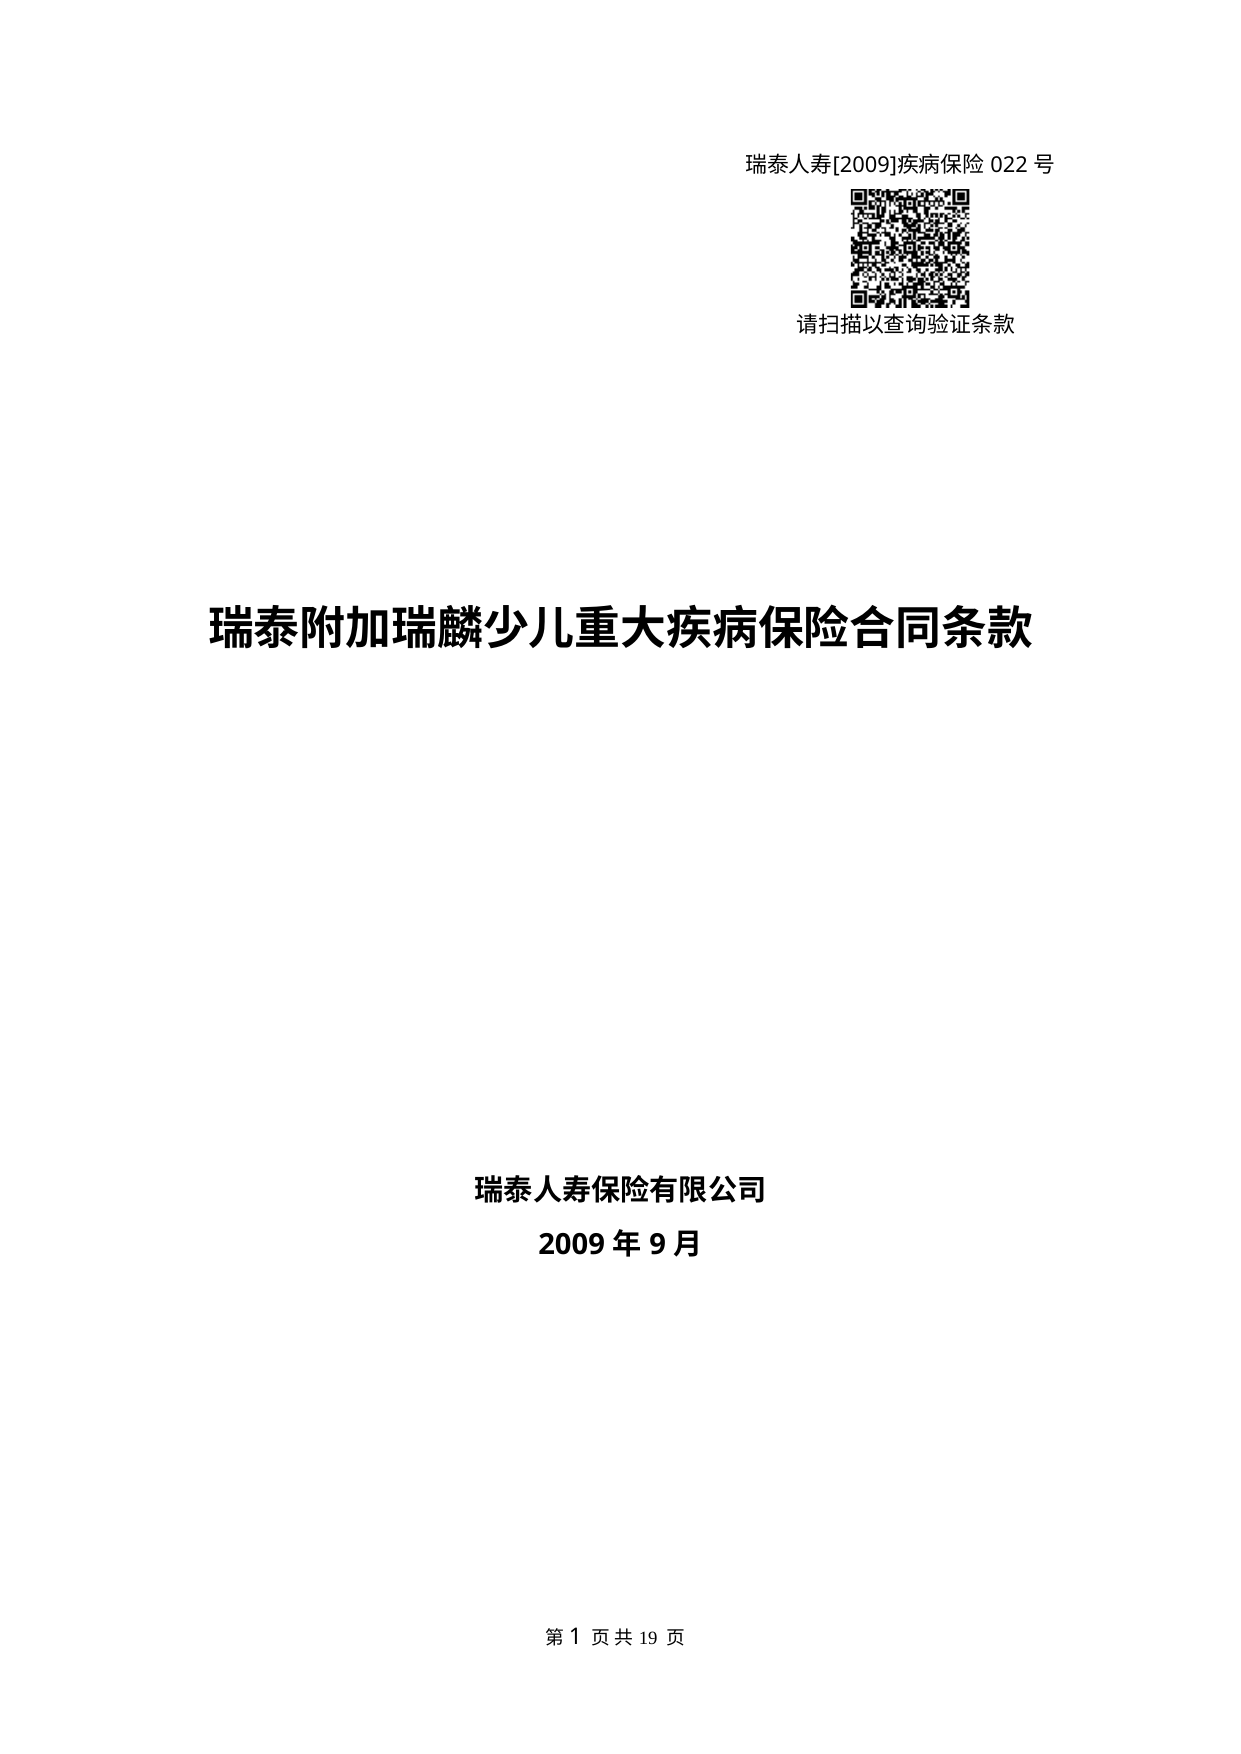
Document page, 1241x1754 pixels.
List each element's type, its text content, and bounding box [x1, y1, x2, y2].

picture [850, 189, 970, 308]
text 请扫描以查询验证条款 [175, 180, 1015, 339]
text 瑞泰人寿[2009]疾病保险 022 号 [735, 149, 1065, 179]
subtitle 瑞泰人寿保险有限公司 [176, 1169, 1065, 1209]
subtitle 2009 年 9 月 [175, 1223, 1065, 1263]
text 瑞泰附加瑞麟少儿重大疾病保险合同条款 [175, 595, 1065, 658]
